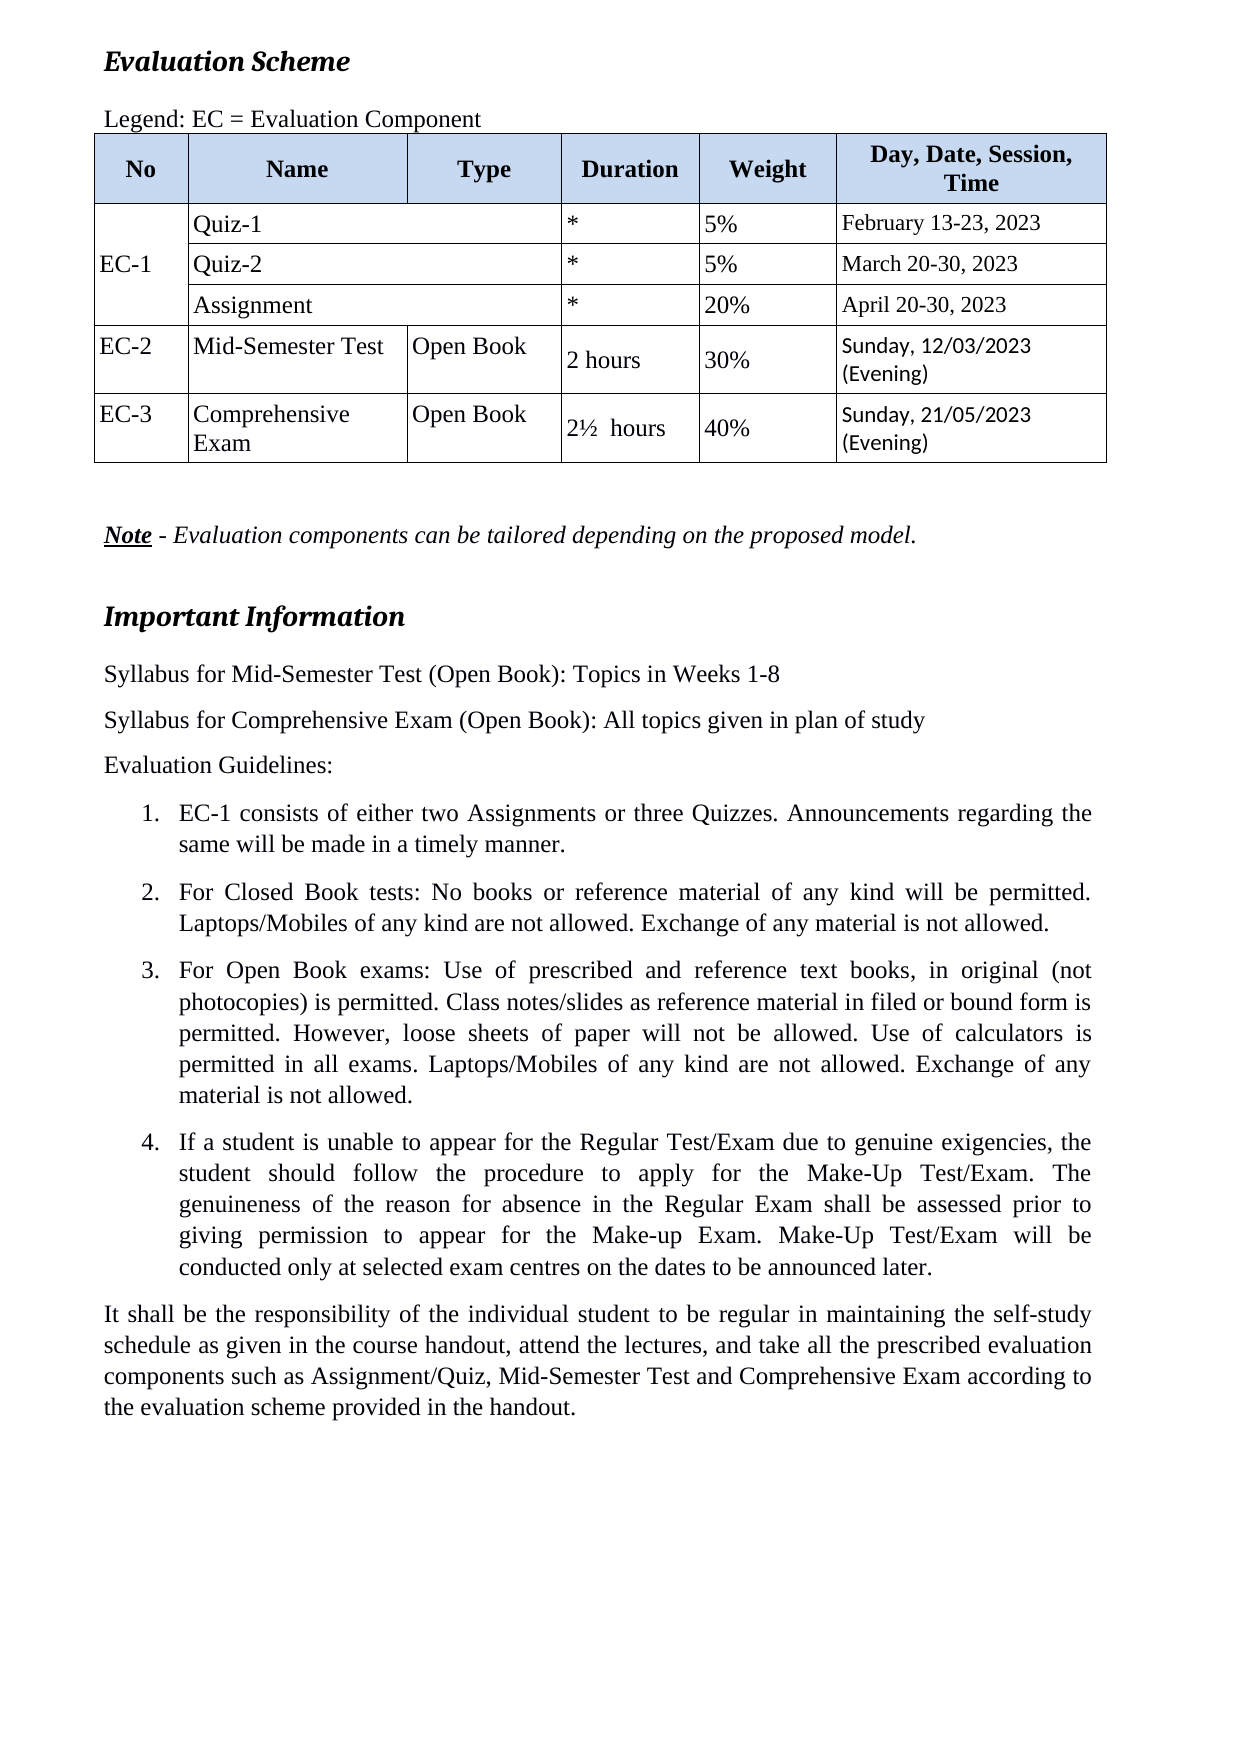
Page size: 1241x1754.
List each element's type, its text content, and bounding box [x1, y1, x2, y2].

list For Open Book exams: Use of prescribed and reference text books, in original (not photocopies) is permitted. Class notes/slides as reference material in filed or bound form is permitted. However, loose sheets of paper will not be allowed. Use of calculators is permitted in all exams. Laptops/Mobiles of any kind are not allowed. Exchange of any material is not allowed. [141, 956, 1093, 1108]
text It shall be the responsibility of the individual student to be regular in maintaining the self-study schedule as given in the course handout, attend the lectures, and take all the prescribed evaluation components such as Assignment/Quiz, Mid-Semester Test and Comprehensive Exam according to the evaluation scheme provided in the handout. [103, 1299, 1093, 1421]
table_cell 2 hours [562, 326, 699, 393]
table_header Weight [700, 134, 836, 203]
list For Closed Book tests: No books or reference material of any kind will be permitted. Laptops/Mobiles of any kind are not allowed. Exchange of any material is not allowed. [141, 877, 1093, 937]
table_cell Sunday, 12/03/2023 (Evening) [837, 326, 1106, 393]
table_cell March 20-30, 2023 [837, 244, 1106, 284]
table_cell * [562, 204, 699, 243]
table_cell EC-3 [95, 394, 188, 462]
table_cell * [562, 244, 699, 284]
table_cell 40% [700, 394, 836, 462]
table_cell Assignment [189, 285, 561, 325]
table_header Duration [562, 134, 699, 203]
table_header Name [189, 134, 407, 203]
table_cell Quiz-2 [189, 244, 561, 284]
table_cell EC-2 [95, 326, 188, 393]
table_header Day, Date, Session, Time [837, 134, 1106, 203]
table_cell Quiz-1 [189, 204, 561, 243]
table_cell Sunday, 21/05/2023 (Evening) [837, 394, 1106, 462]
table_header Type [408, 134, 561, 203]
table_cell Mid-Semester Test [189, 326, 407, 393]
table_cell 20% [700, 285, 836, 325]
text Note - Evaluation components can be tailored depending on the proposed model. [103, 520, 1093, 549]
text Important Information [103, 600, 1093, 634]
text Syllabus for Mid-Semester Test (Open Book): Topics in Weeks 1-8 [103, 659, 1093, 688]
table_cell 30% [700, 326, 836, 393]
table_cell April 20-30, 2023 [837, 285, 1106, 325]
list EC-1 consists of either two Assignments or three Quizzes. Announcements regarding the same will be made in a timely manner. [141, 798, 1093, 858]
table_cell EC-1 [95, 204, 188, 325]
text Syllabus for Comprehensive Exam (Open Book): All topics given in plan of study [103, 705, 1093, 734]
table_cell Comprehensive Exam [189, 394, 407, 462]
text Legend: EC = Evaluation Component [103, 104, 1093, 133]
table_cell * [562, 285, 699, 325]
table_cell 5% [700, 204, 836, 243]
table_cell Open Book [408, 394, 561, 462]
table_cell 5% [700, 244, 836, 284]
table_cell 2½ hours [562, 394, 699, 462]
text Evaluation Scheme [103, 45, 1093, 78]
table_cell Open Book [408, 326, 561, 393]
table_cell February 13-23, 2023 [837, 204, 1106, 243]
list If a student is unable to appear for the Regular Test/Exam due to genuine exigencies, the student should follow the procedure to apply for the Make-Up Test/Exam. The genuineness of the reason for absence in the Regular Exam shall be assessed prior to giving permission to appear for the Make-up Exam. Make-Up Test/Exam will be conducted only at selected exam centres on the dates to be announced later. [141, 1127, 1093, 1280]
table_header No [95, 134, 188, 203]
text Evaluation Guidelines: [103, 750, 1093, 779]
